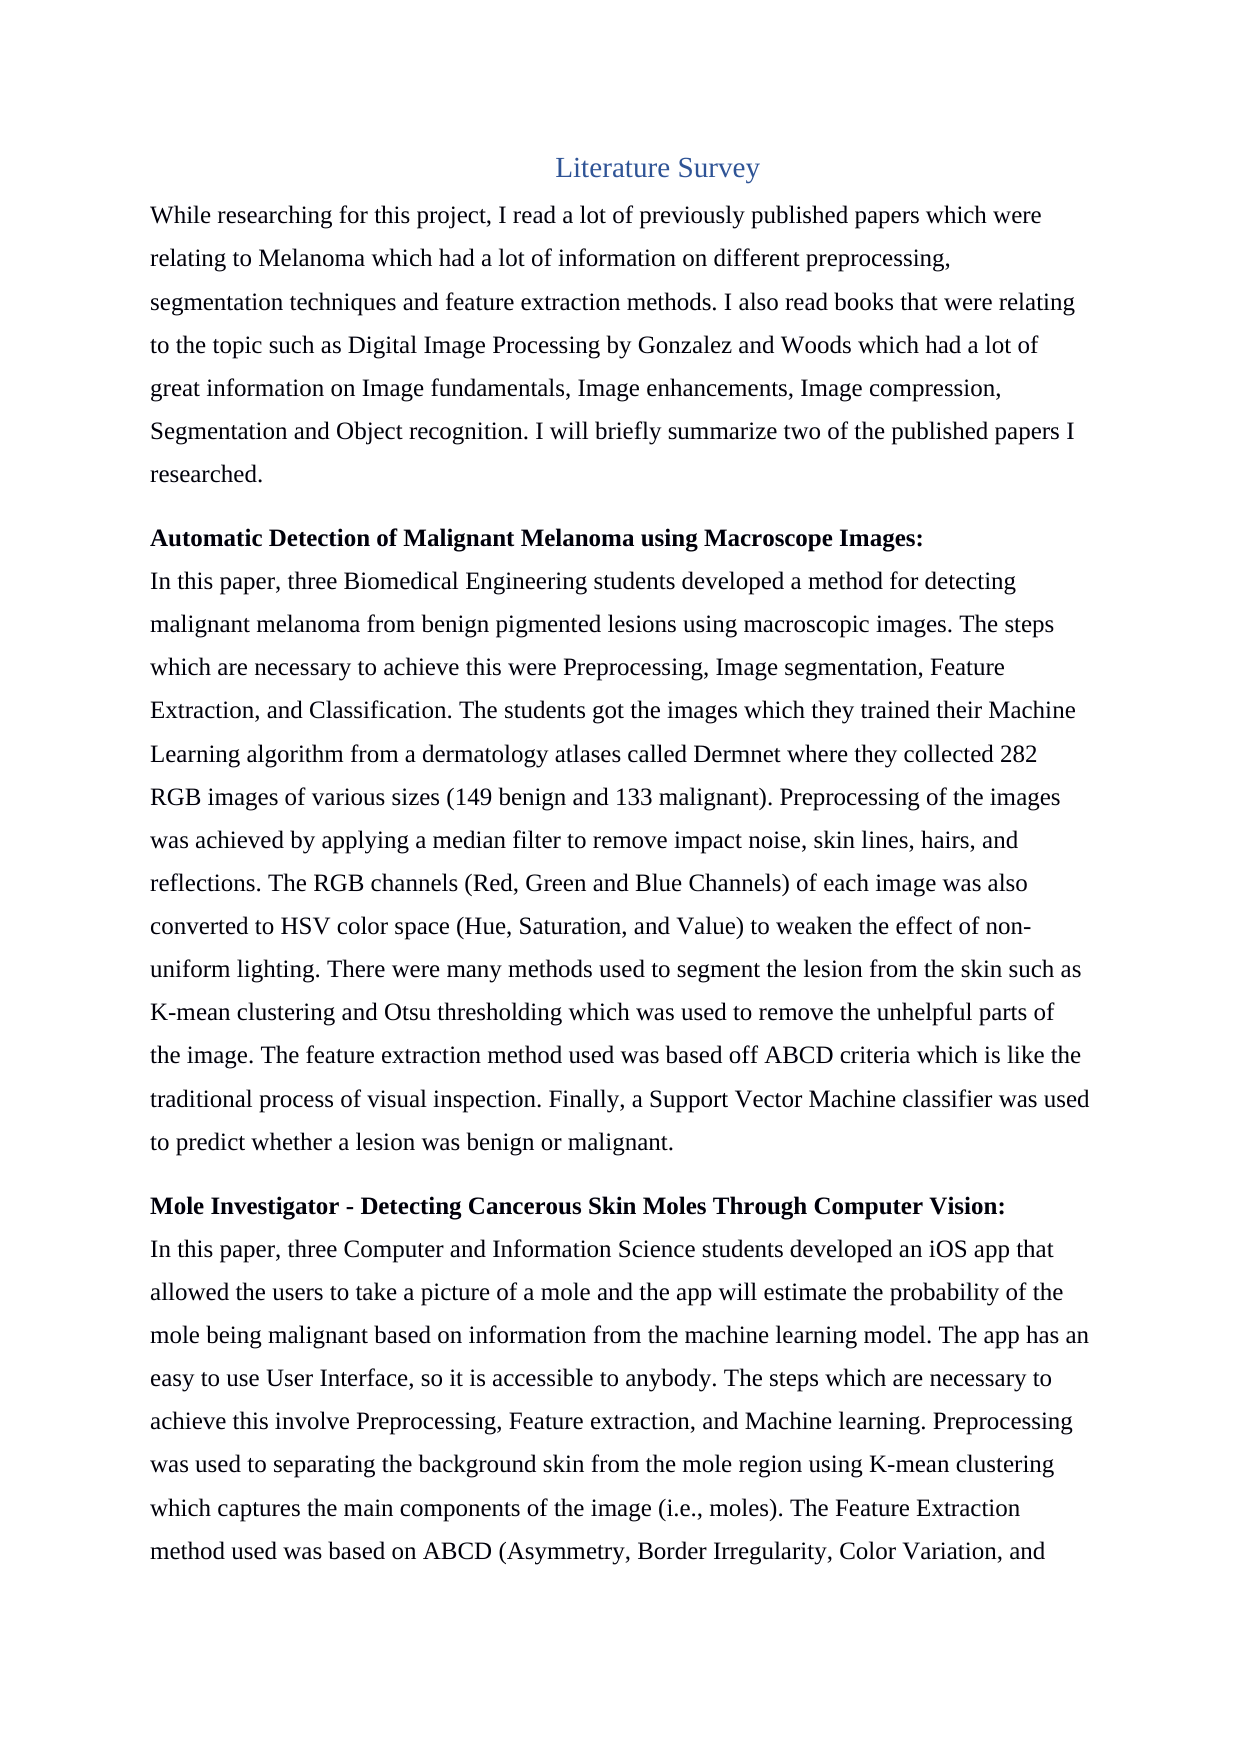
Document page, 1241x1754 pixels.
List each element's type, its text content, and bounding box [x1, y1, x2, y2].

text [150, 1191, 1090, 1564]
text Automatic Detection of Malignant Melanoma using Macroscope Images: In this paper, three Biomedical Engineering students developed a method for detecting malignant melanoma from benign pigmented lesions using macroscopic images. The steps which are necessary to achieve this were Preprocessing, Image segmentation, Feature Extraction, and Classification. The students got the images which they trained their Machine Learning algorithm from a dermatology atlases called Dermnet where they collected 282 RGB images of various sizes (149 benign and 133 malignant). Preprocessing of the images was achieved by applying a median filter to remove impact noise, skin lines, hairs, and reflections. The RGB channels (Red, Green and Blue Channels) of each image was also converted to HSV color space (Hue, Saturation, and Value) to weaken the effect of non-uniform lighting. There were many methods used to segment the lesion from the skin such as K-mean clustering and Otsu thresholding which was used to remove the unhelpful parts of the image. The feature extraction method used was based off ABCD criteria which is like the traditional process of visual inspection. Finally, a Support Vector Machine classifier was used to predict whether a lesion was benign or malignant. [150, 523, 1090, 1156]
text While researching for this project, I read a lot of previously published papers which were relating to Melanoma which had a lot of information on different preprocessing, segmentation techniques and feature extraction methods. I also read books that were relating to the topic such as Digital Image Processing by Gonzalez and Woods which had a lot of great information on Image fundamentals, Image enhancements, Image compression, Segmentation and Object recognition. I will briefly summarize two of the published papers I researched. [150, 200, 1090, 488]
subtitle Literature Survey [225, 150, 1090, 183]
